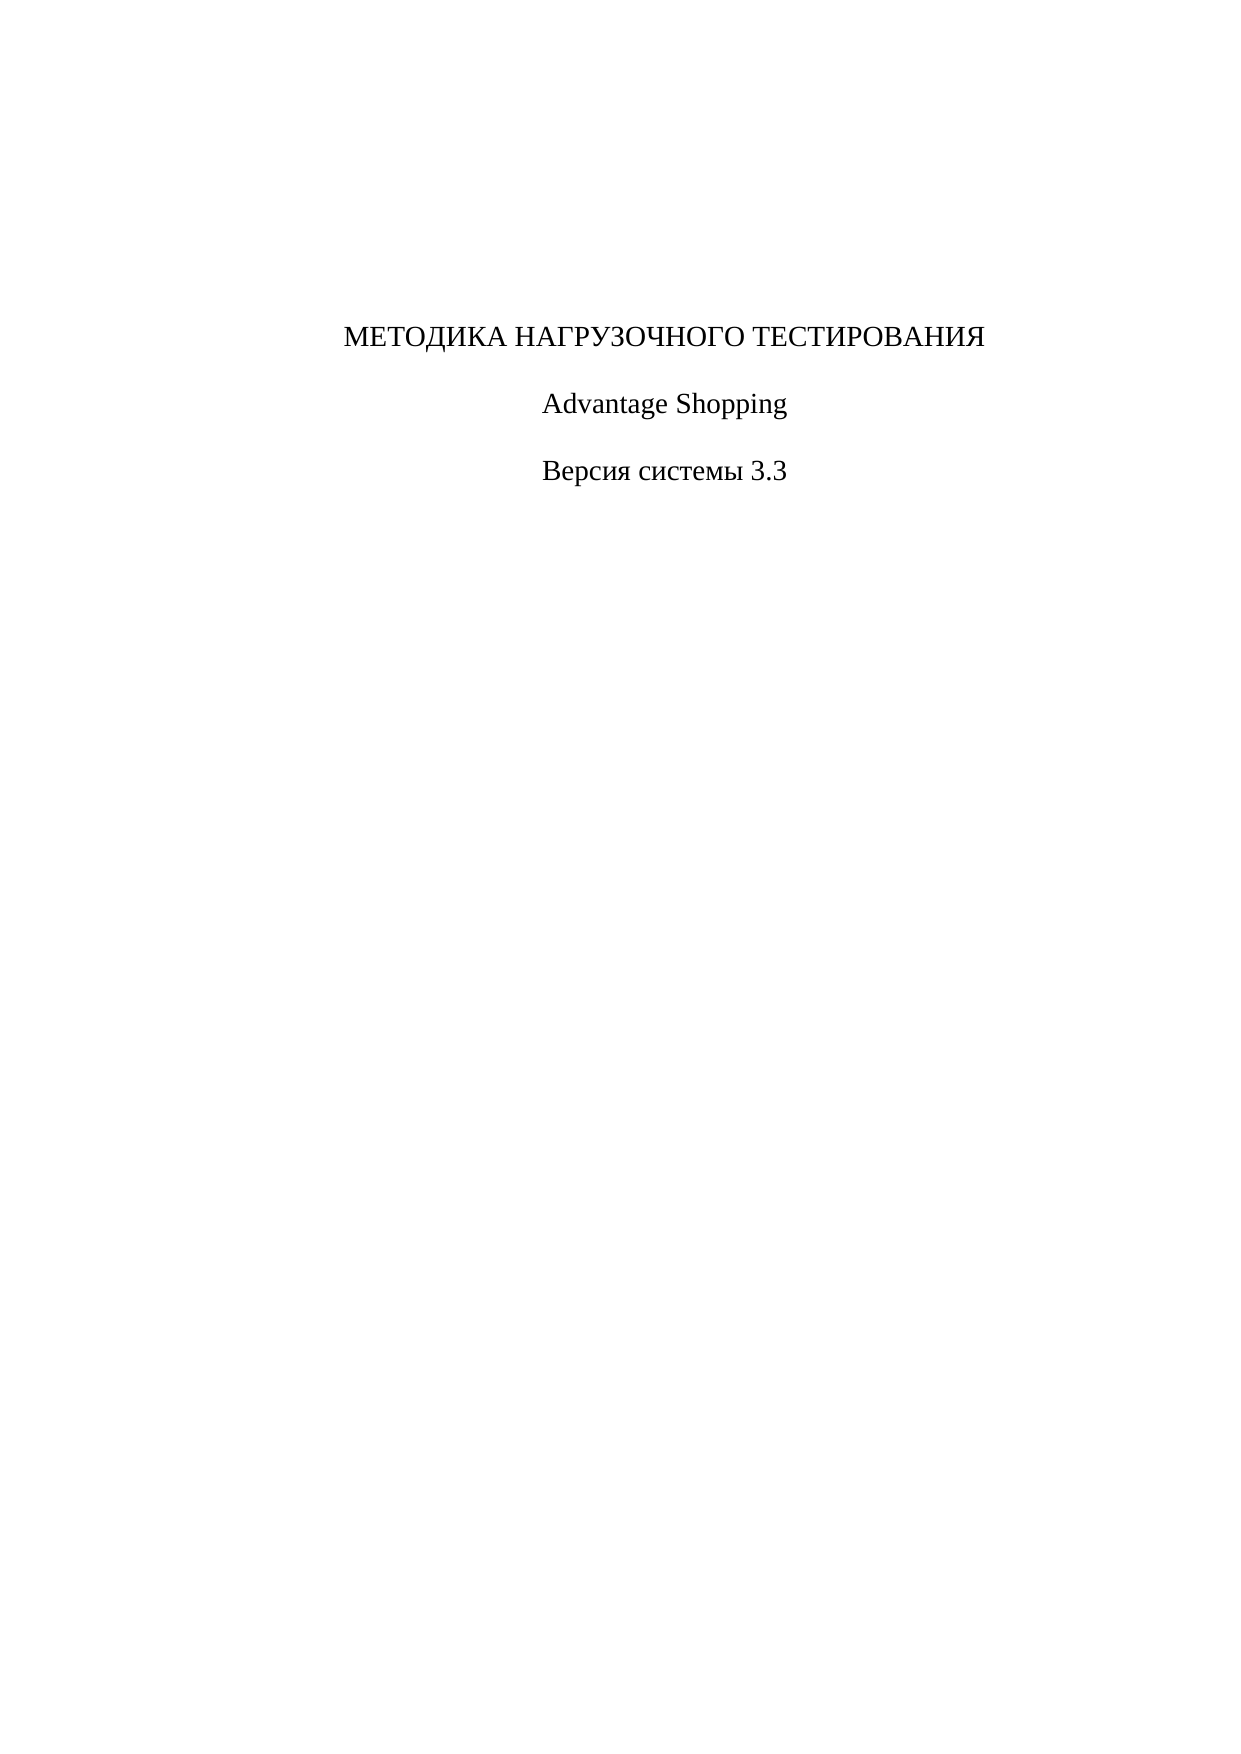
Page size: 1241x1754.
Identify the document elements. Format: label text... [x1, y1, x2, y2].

text Версия системы 3.3 [177, 453, 1152, 487]
text МЕТОДИКА НАГРУЗОЧНОГО ТЕСТИРОВАНИЯ [177, 319, 1152, 353]
text Advantage Shopping [177, 386, 1152, 420]
